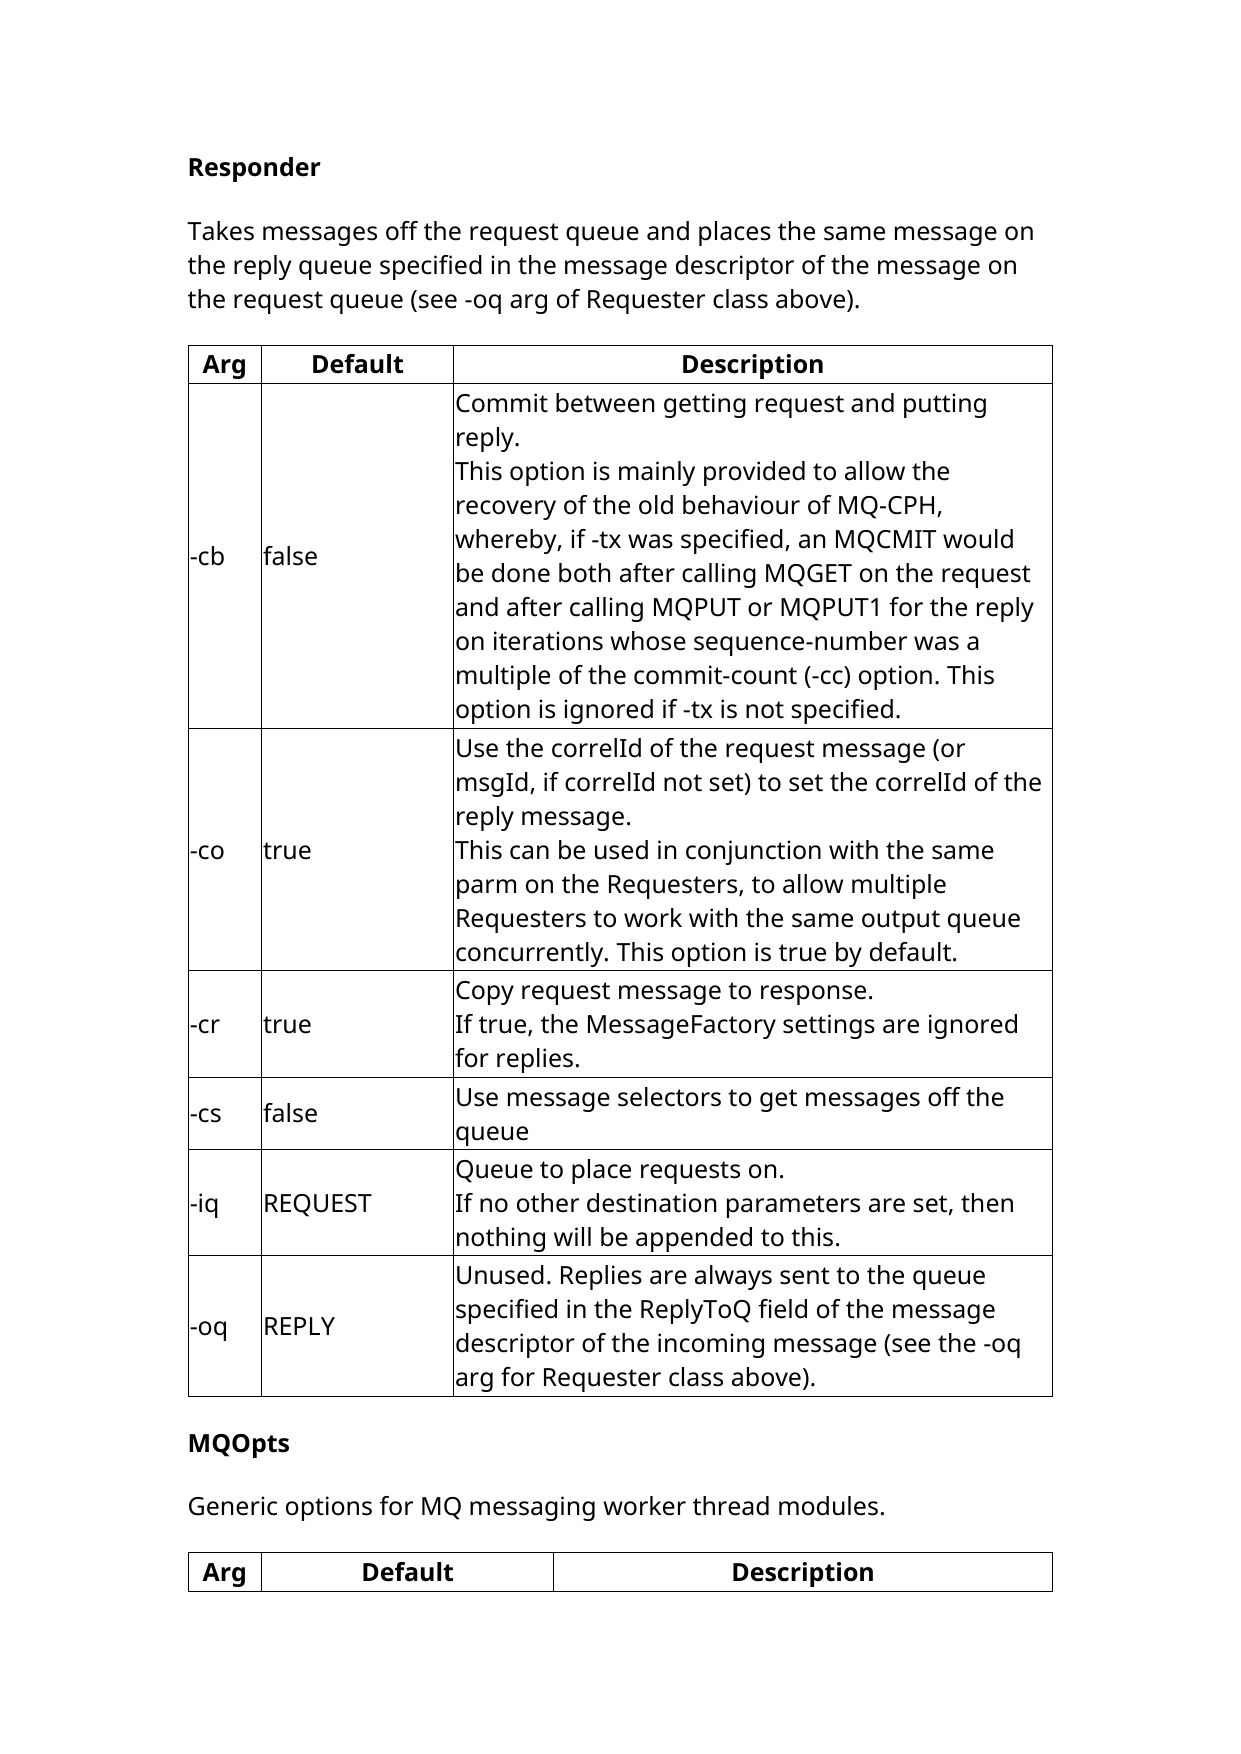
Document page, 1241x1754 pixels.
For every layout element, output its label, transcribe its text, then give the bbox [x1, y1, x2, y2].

text Takes messages off the request queue and places the same message on the reply queue specified in the message descriptor of the message on the request queue (see -oq arg of Requester class above). [187, 213, 1053, 315]
table_cell -cb [189, 384, 261, 728]
table_cell Unused. Replies are always sent to the queue specified in the ReplyToQ field of the message descriptor of the incoming message (see the -oq arg for Requester class above). [454, 1256, 1052, 1396]
table_cell -co [189, 729, 261, 970]
table_cell -oq [189, 1256, 261, 1396]
table_header Arg [189, 1553, 261, 1591]
table_header Default [262, 346, 453, 383]
table_cell Commit between getting request and putting reply. This option is mainly provided to allow the recovery of the old behaviour of MQ-CPH, whereby, if -tx was specified, an MQCMIT would be done both after calling MQGET on the request and after calling MQPUT or MQPUT1 for the reply on iterations whose sequence-number was a multiple of the commit-count (-cc) option. This option is ignored if -tx is not specified. [454, 384, 1052, 728]
table_cell true [262, 971, 453, 1077]
text Generic options for MQ messaging worker thread modules. [187, 1489, 1053, 1523]
table_cell false [262, 1078, 453, 1149]
table_cell Use message selectors to get messages off the queue [454, 1078, 1052, 1149]
table_cell Copy request message to response. If true, the MessageFactory settings are ignored for replies. [454, 971, 1052, 1077]
table_cell -cs [189, 1078, 261, 1149]
table_cell true [262, 729, 453, 970]
table_cell REPLY [262, 1256, 453, 1396]
table_header Arg [189, 346, 261, 383]
table_cell false [262, 384, 453, 728]
table_cell Queue to place requests on. If no other destination parameters are set, then nothing will be appended to this. [454, 1150, 1052, 1255]
subtitle MQOpts [187, 1426, 1053, 1460]
table_header Description [554, 1553, 1052, 1591]
subtitle Responder [187, 150, 1053, 184]
table_cell -iq [189, 1150, 261, 1255]
table_cell -cr [189, 971, 261, 1077]
table_header Default [262, 1553, 553, 1591]
table_cell REQUEST [262, 1150, 453, 1255]
table_header Description [454, 346, 1052, 383]
table_cell Use the correlId of the request message (or msgId, if correlId not set) to set the correlId of the reply message. This can be used in conjunction with the same parm on the Requesters, to allow multiple Requesters to work with the same output queue concurrently. This option is true by default. [454, 729, 1052, 970]
